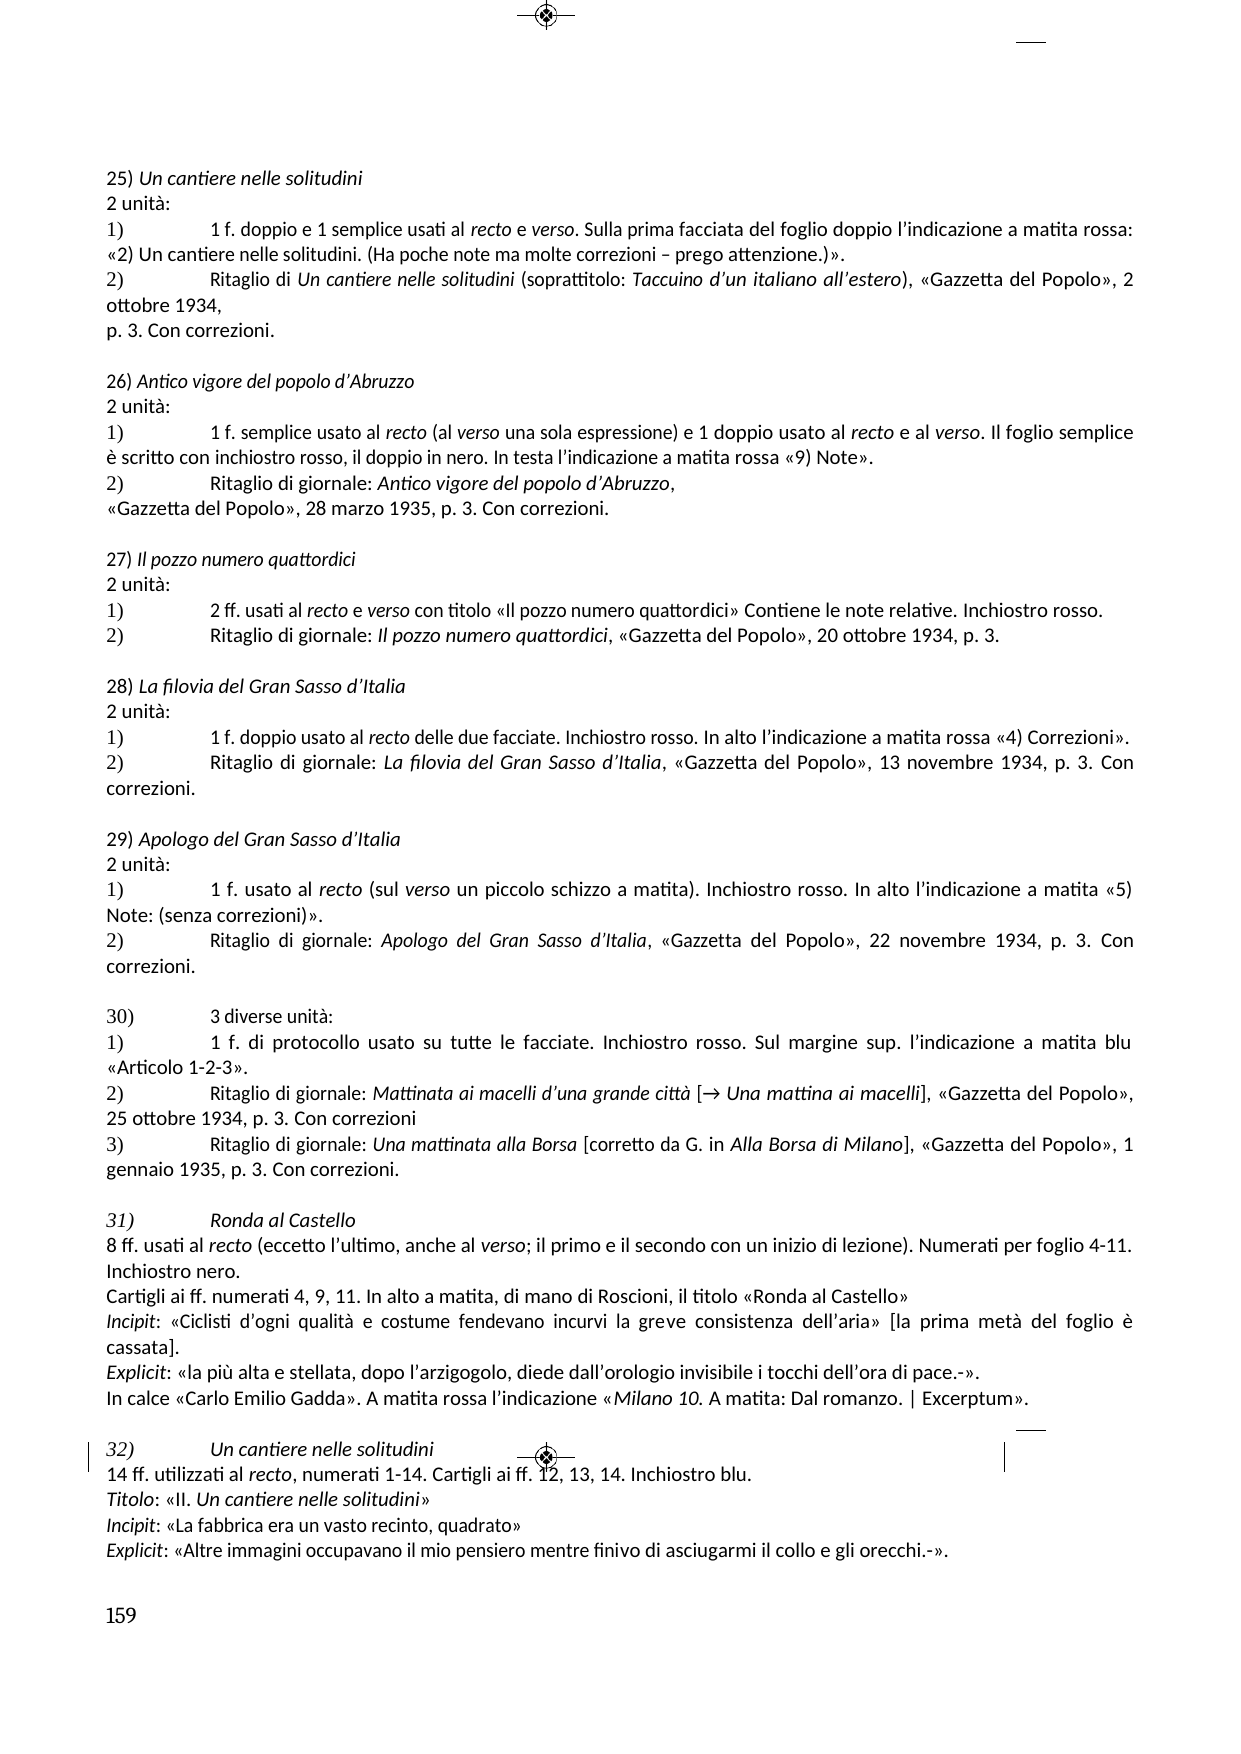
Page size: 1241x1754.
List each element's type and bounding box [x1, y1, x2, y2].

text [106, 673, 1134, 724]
picture [535, 0, 557, 30]
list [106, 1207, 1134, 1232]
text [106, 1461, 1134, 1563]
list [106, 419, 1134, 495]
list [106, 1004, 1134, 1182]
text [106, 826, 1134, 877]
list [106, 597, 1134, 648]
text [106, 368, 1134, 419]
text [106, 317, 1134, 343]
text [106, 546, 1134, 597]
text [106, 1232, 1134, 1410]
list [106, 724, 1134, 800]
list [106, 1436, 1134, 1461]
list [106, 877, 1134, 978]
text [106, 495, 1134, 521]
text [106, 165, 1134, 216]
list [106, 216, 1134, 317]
